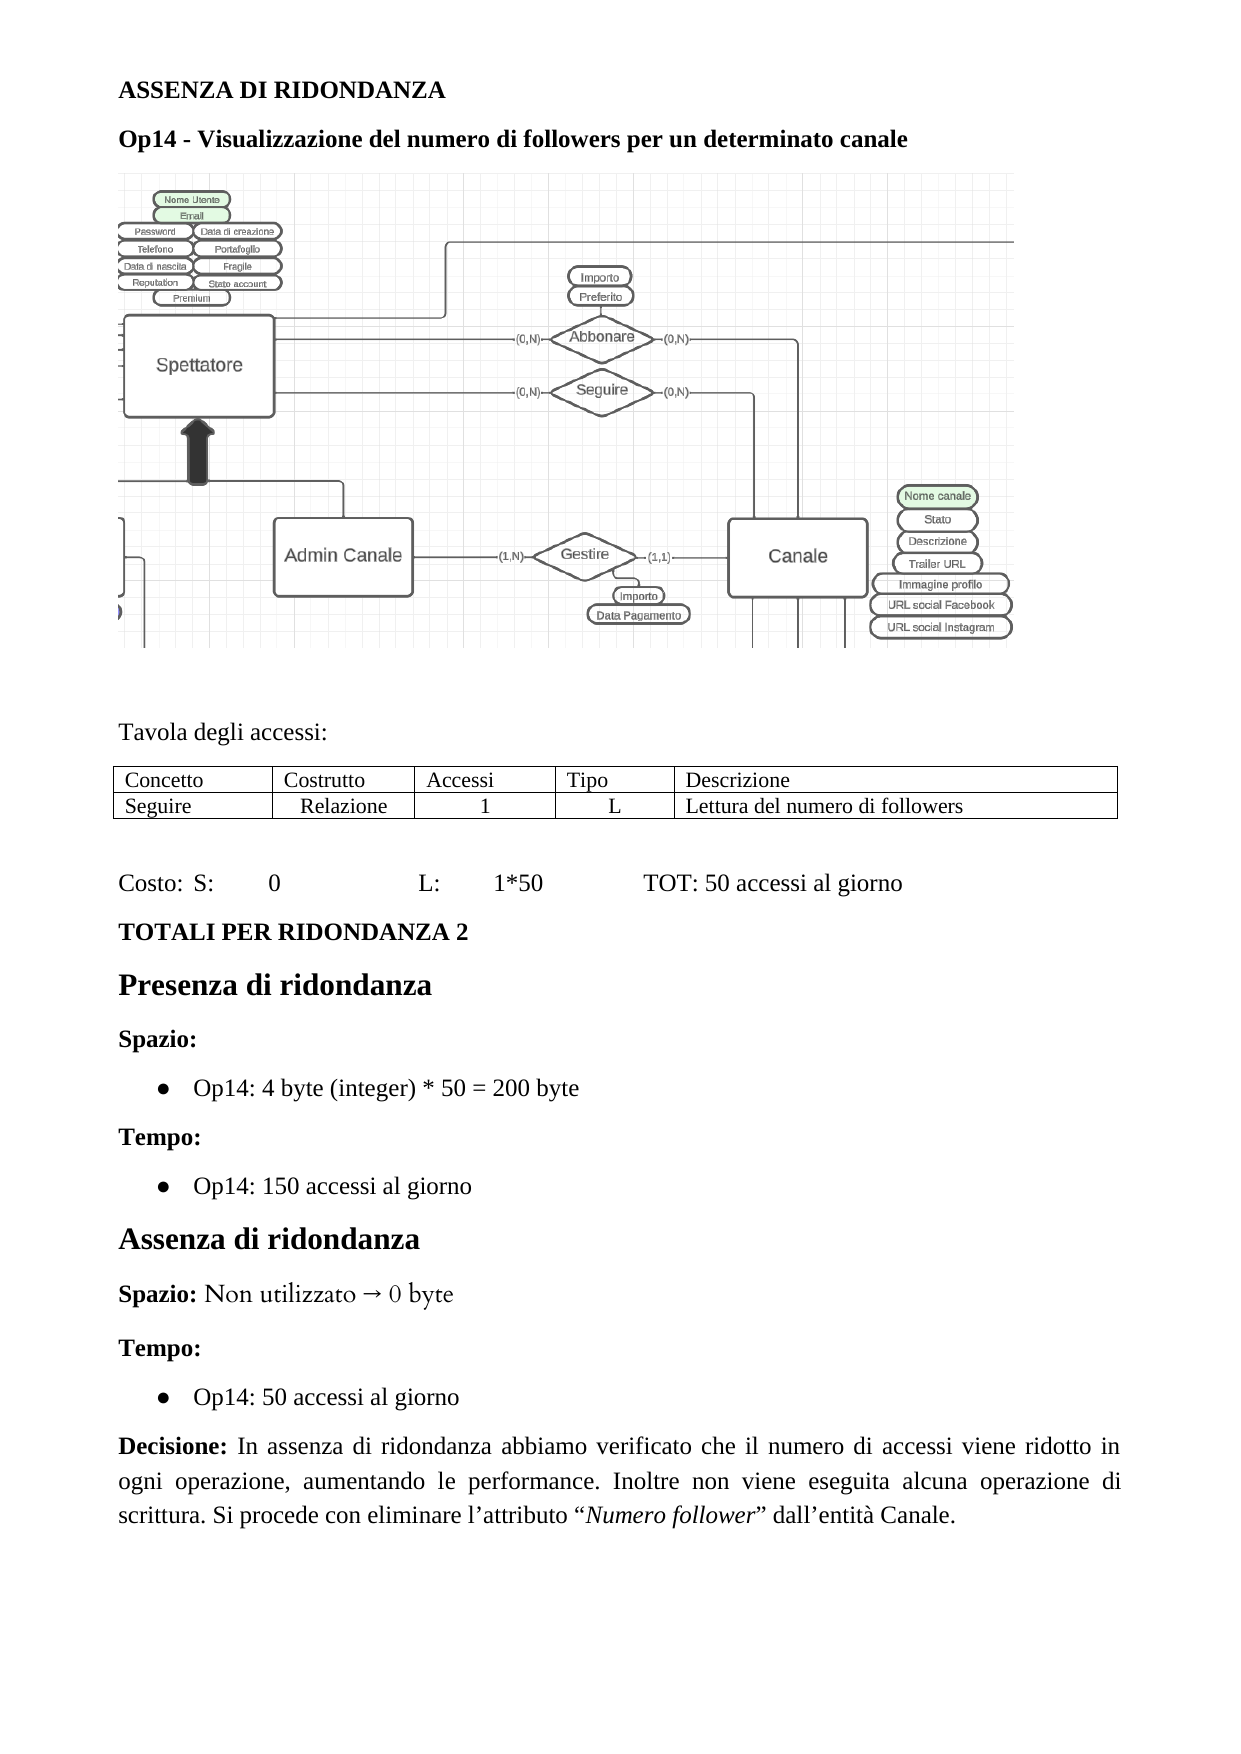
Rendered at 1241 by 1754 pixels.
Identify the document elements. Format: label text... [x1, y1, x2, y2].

text ASSENZA DI RIDONDANZA [118, 75, 1122, 104]
text Tempo: [118, 1333, 1122, 1362]
text TOTALI PER RIDONDANZA 2 [118, 917, 1122, 946]
text Assenza di ridondanza [118, 1220, 1122, 1256]
text Spazio: [118, 1024, 1122, 1053]
text Costo: S: 0 L: 1*50 TOT: 50 accessi al giorno [118, 868, 1122, 897]
table_cell Relazione [273, 793, 414, 818]
list Op14: 4 byte (integer) * 50 = 200 byte [156, 1073, 1122, 1102]
picture [118, 173, 1014, 648]
text Decisione: In assenza di ridondanza abbiamo verificato che il numero di accessi viene ridotto in ogni operazione, aumentando le performance. Inoltre non viene eseguita alcuna operazione di scrittura. Si procede con eliminare l’attributo “Numero follower” dall’entità Canale. [118, 1431, 1122, 1529]
text Presenza di ridondanza [118, 966, 1122, 1002]
table_header Descrizione [675, 767, 1117, 792]
text Op14 - Visualizzazione del numero di followers per un determinato canale [118, 124, 1122, 153]
table_header Tipo [556, 767, 674, 792]
table_cell Seguire [114, 793, 272, 818]
table_header Concetto [114, 767, 272, 792]
text Tempo: [118, 1122, 1122, 1151]
table_header Accessi [415, 767, 555, 792]
table_cell Lettura del numero di followers [675, 793, 1117, 818]
table_header Costrutto [273, 767, 414, 792]
table_cell L [556, 793, 674, 818]
text Spazio: Non utilizzato → 0 byte [118, 1278, 1122, 1312]
text Tavola degli accessi: [118, 717, 1122, 745]
list Op14: 150 accessi al giorno [156, 1171, 1122, 1200]
list Op14: 50 accessi al giorno [156, 1382, 1122, 1411]
table_cell 1 [415, 793, 555, 818]
